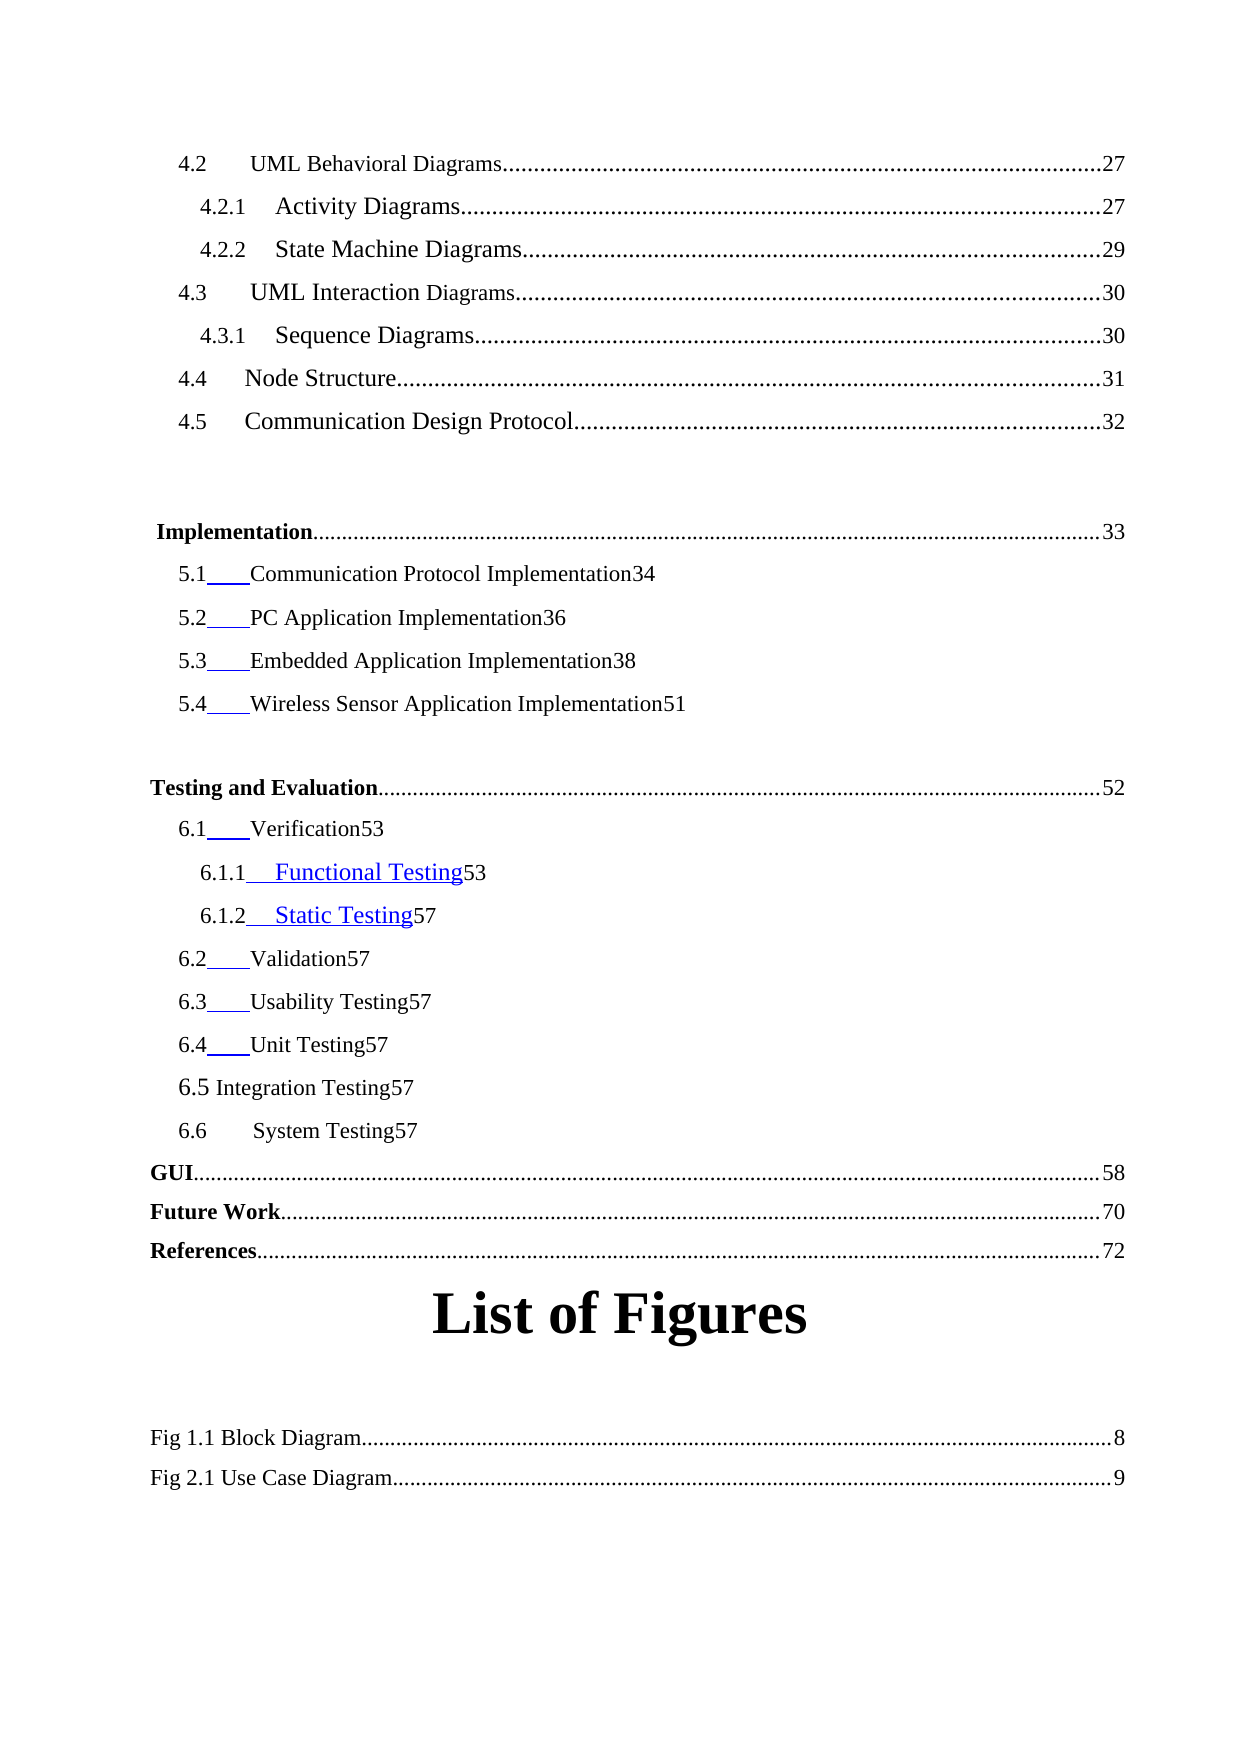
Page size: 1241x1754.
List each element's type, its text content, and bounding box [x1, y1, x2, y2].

text 6.1 Verification 53 [178, 813, 1090, 842]
text 6.3 Usability Testing 57 [178, 986, 1090, 1015]
text References 72 [150, 1237, 1090, 1264]
text 5.1 Communication Protocol Implementation 34 [178, 558, 1090, 587]
text 4.4 Node Structure 31 [150, 363, 1090, 392]
text 4.2.1 Activity Diagrams 27 [200, 191, 1090, 219]
text Fig 1.1 Block Diagram 8 [150, 1424, 1090, 1451]
text Fig 2.1 Use Case Diagram 9 [150, 1464, 1090, 1490]
text 6.4 Unit Testing 57 [178, 1029, 1090, 1058]
text 5.3 Embedded Application Implementation 38 [178, 645, 1090, 673]
text GUI 58 [150, 1158, 1090, 1185]
text 6.1.2 Static Testing 57 [200, 900, 1090, 928]
text List of Figures [150, 1277, 1090, 1346]
text 6.2 Validation 57 [178, 943, 1090, 972]
text 4.3.1 Sequence Diagrams 30 [200, 320, 1090, 349]
text 5.2 PC Application Implementation 36 [178, 602, 1090, 630]
text 4.2.2 State Machine Diagrams 29 [200, 234, 1090, 263]
list Integration Testing 57 [178, 1072, 1090, 1101]
text Implementation 33 [150, 518, 1090, 544]
text Future Work 70 [150, 1198, 1090, 1224]
text 6.1.1 Functional Testing 53 [200, 857, 1090, 885]
text 5.4 Wireless Sensor Application Implementation 51 [178, 688, 1090, 717]
text Testing and Evaluation 52 [150, 774, 1090, 800]
text 6.6 System Testing 57 [178, 1115, 1090, 1144]
text 4.2 UML Behavioral Diagrams 27 [178, 150, 1090, 176]
text 4.3 UML Interaction Diagrams 30 [178, 277, 1090, 306]
text 4.5 Communication Design Protocol 32 [150, 406, 1090, 435]
